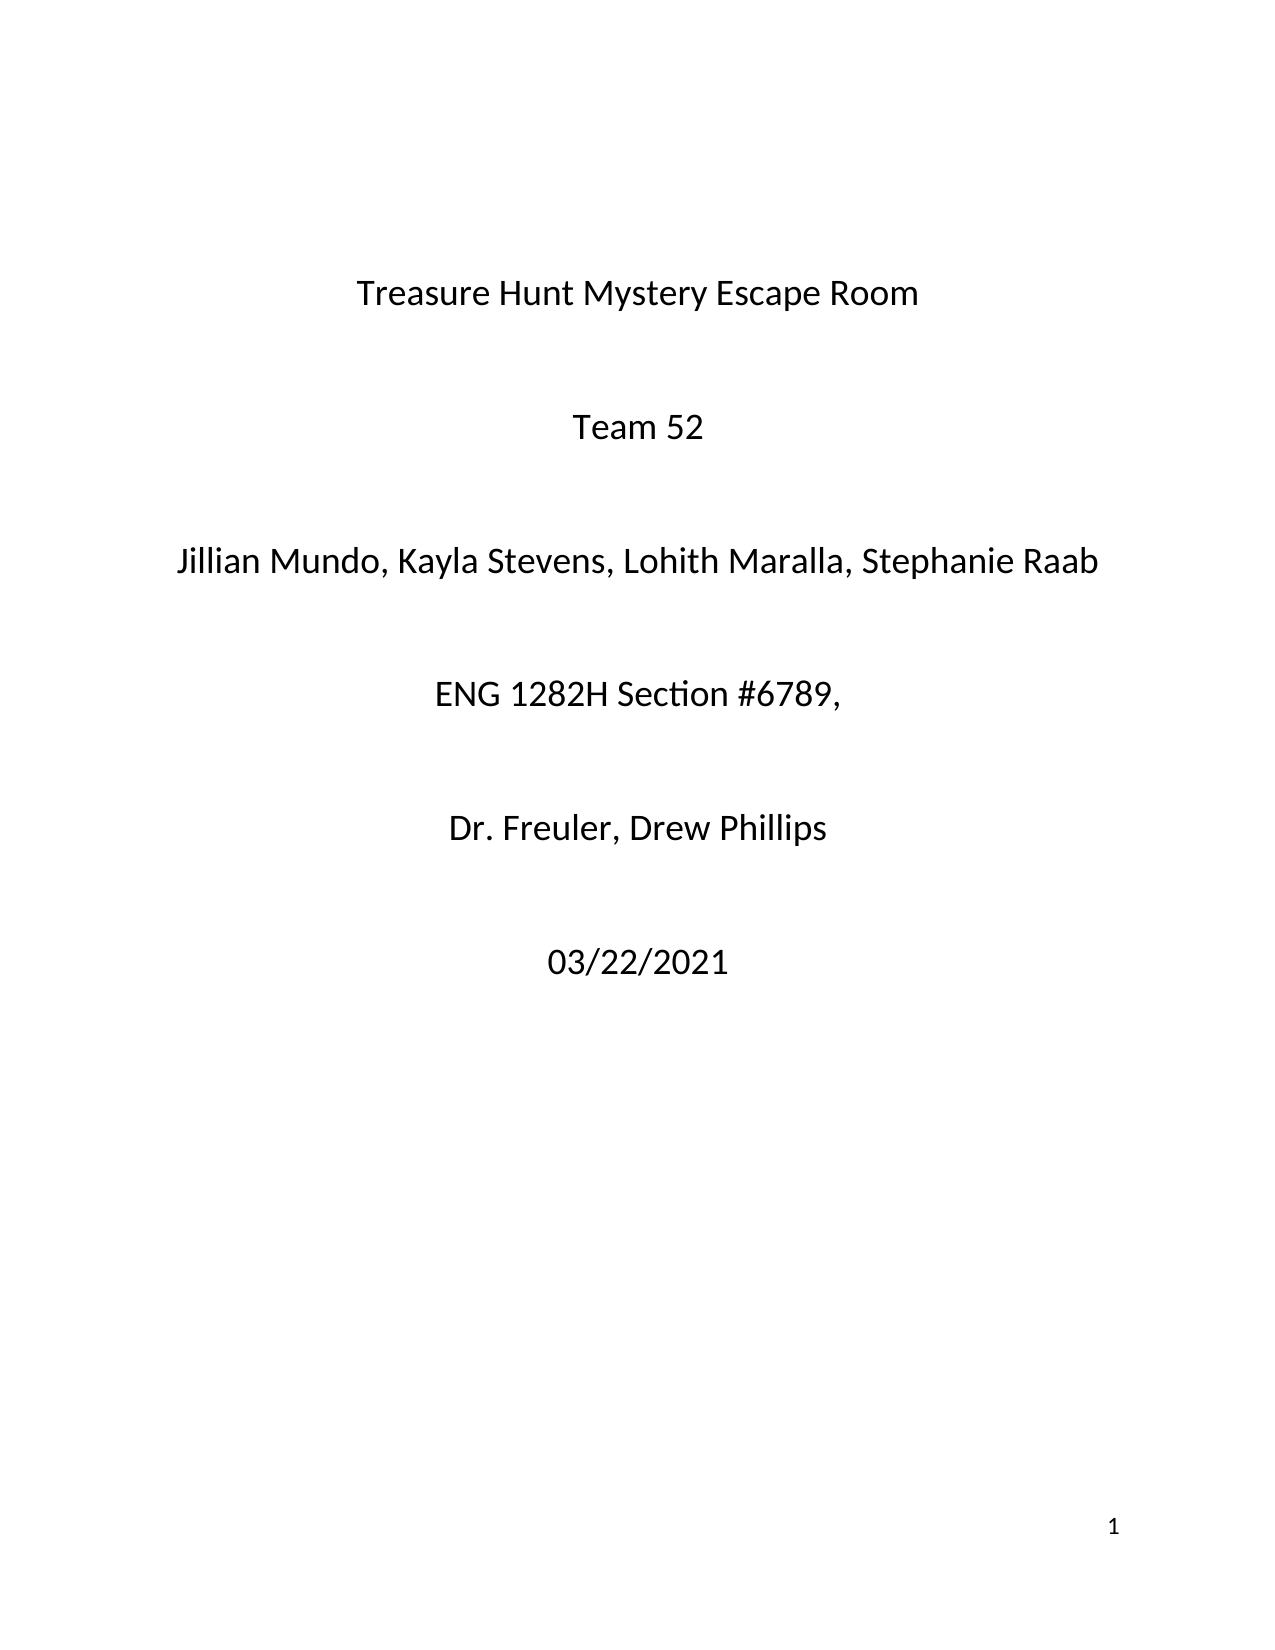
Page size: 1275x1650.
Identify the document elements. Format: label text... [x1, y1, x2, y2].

text Treasure Hunt Mystery Escape Room [151, 269, 1125, 314]
text 03/22/2021 [151, 938, 1125, 984]
text Dr. Freuler, Drew Phillips [151, 804, 1125, 850]
text Jillian Mundo, Kayla Stevens, Lohith Maralla, Stephanie Raab [177, 537, 1125, 582]
text Team 52 [151, 403, 1125, 448]
text ENG 1282H Section #6789, [151, 670, 1125, 716]
